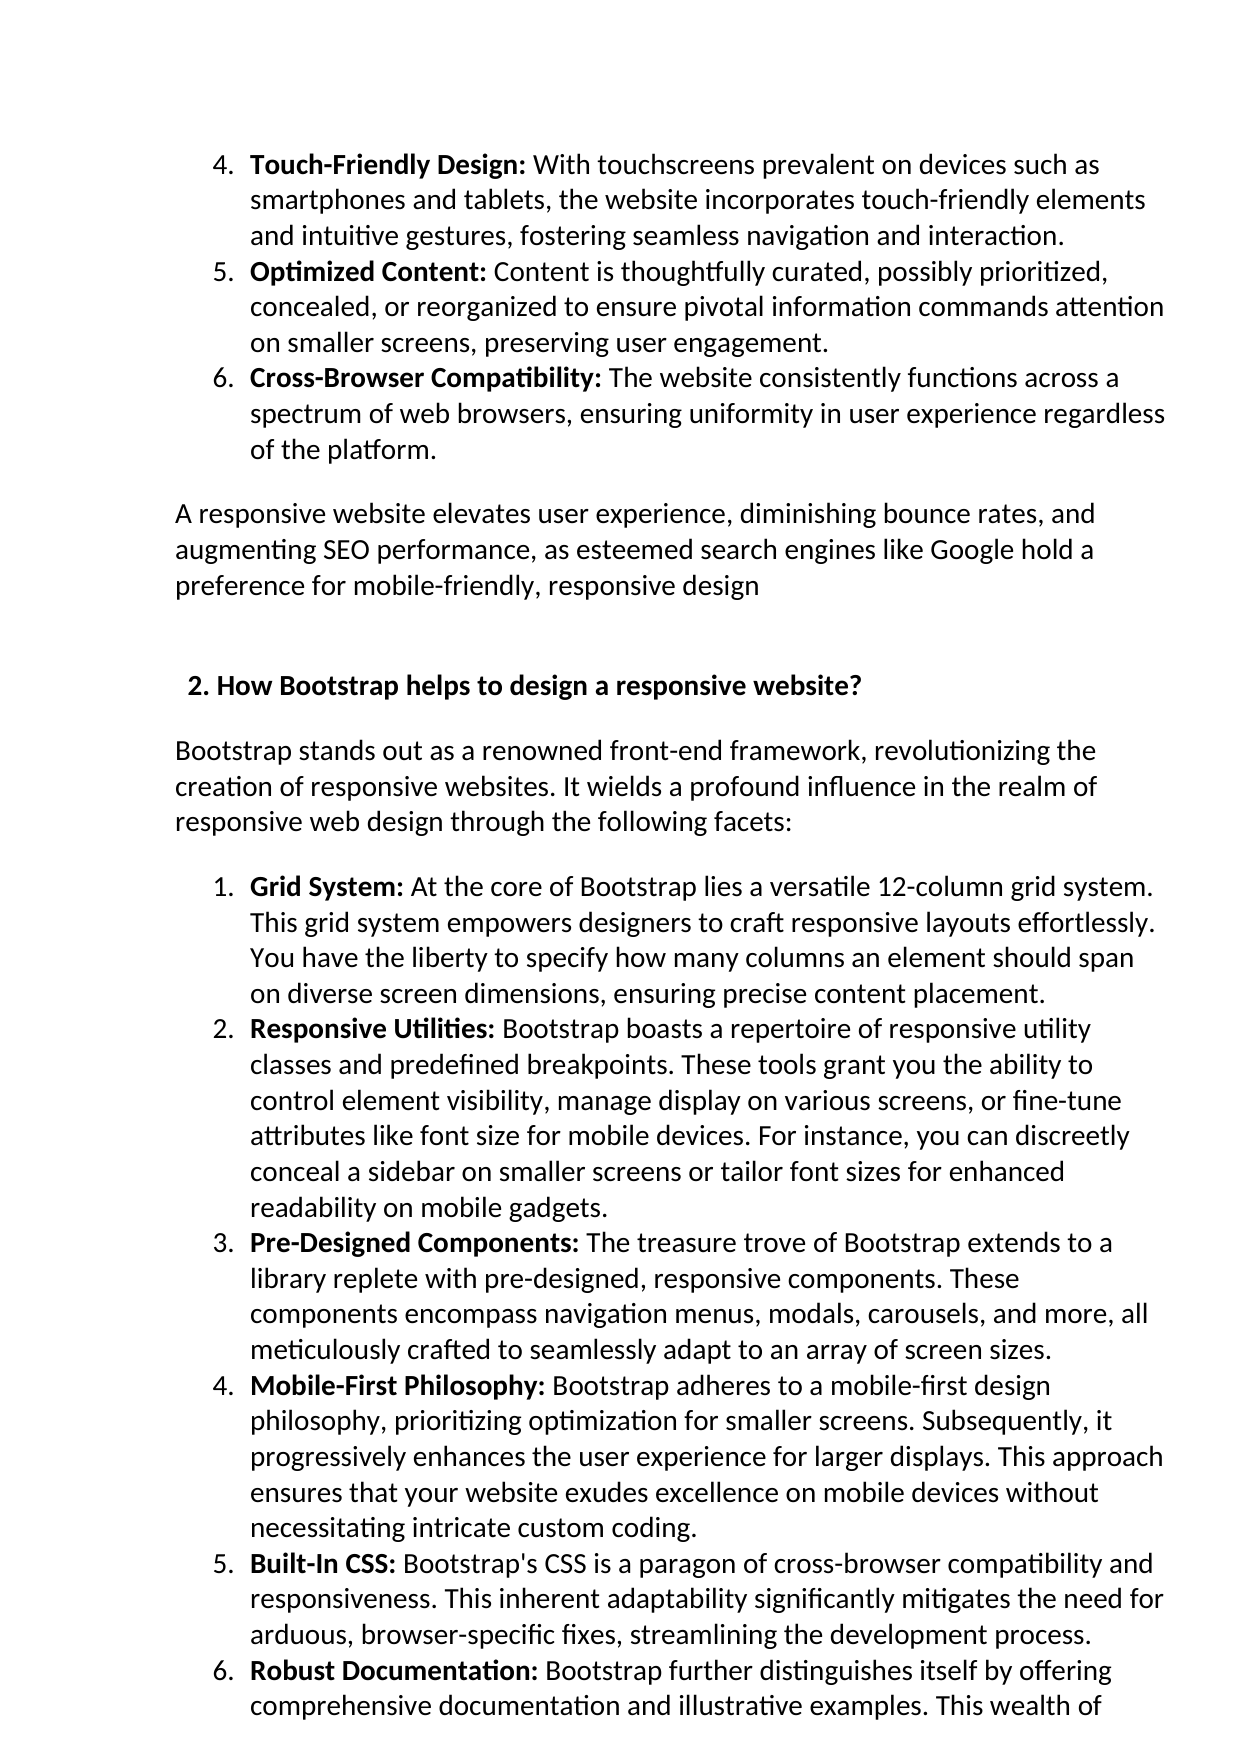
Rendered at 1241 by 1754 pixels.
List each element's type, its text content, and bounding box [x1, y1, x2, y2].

subtitle How Bootstrap helps to design a responsive website? [187, 667, 1169, 703]
list Built-In CSS: Bootstrap's CSS is a paragon of cross-browser compatibility and responsiveness. This inherent adaptability significantly mitigates the need for arduous, browser-specific fixes, streamlining the development process. [212, 1545, 1169, 1652]
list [212, 1652, 1169, 1723]
list Cross-Browser Compatibility: The website consistently functions across a spectrum of web browsers, ensuring uniformity in user experience regardless of the platform. [212, 359, 1169, 466]
text A responsive website elevates user experience, diminishing bounce rates, and augmenting SEO performance, as esteemed search engines like Google hold a preference for mobile-friendly, responsive design [175, 496, 1169, 602]
list Mobile-First Philosophy: Bootstrap adheres to a mobile-first design philosophy, prioritizing optimization for smaller screens. Subsequently, it progressively enhances the user experience for larger displays. This approach ensures that your website exudes excellence on mobile devices without necessitating intricate custom coding. [212, 1367, 1169, 1545]
list Optimized Content: Content is thoughtfully curated, possibly prioritized, concealed, or reorganized to ensure pivotal information commands attention on smaller screens, preserving user engagement. [212, 253, 1169, 359]
text Bootstrap stands out as a renowned front-end framework, revolutionizing the creation of responsive websites. It wields a profound influence in the realm of responsive web design through the following facets: [175, 732, 1169, 839]
list Responsive Utilities: Bootstrap boasts a repertoire of responsive utility classes and predefined breakpoints. These tools grant you the ability to control element visibility, manage display on various screens, or fine-tune attributes like font size for mobile devices. For instance, you can discreetly conceal a sidebar on smaller screens or tailor font sizes for enhanced readability on mobile gadgets. [212, 1011, 1169, 1224]
list Touch-Friendly Design: With touchscreens prevalent on devices such as smartphones and tablets, the website incorporates touch-friendly elements and intuitive gestures, fostering seamless navigation and interaction. [212, 146, 1169, 253]
list Grid System: At the core of Bootstrap lies a versatile 12-column grid system. This grid system empowers designers to craft responsive layouts effortlessly. You have the liberty to specify how many columns an element should span on diverse screen dimensions, ensuring precise content placement. [212, 868, 1169, 1011]
list Pre-Designed Components: The treasure trove of Bootstrap extends to a library replete with pre-designed, responsive components. These components encompass navigation menus, modals, carousels, and more, all meticulously crafted to seamlessly adapt to an array of screen sizes. [212, 1224, 1169, 1367]
